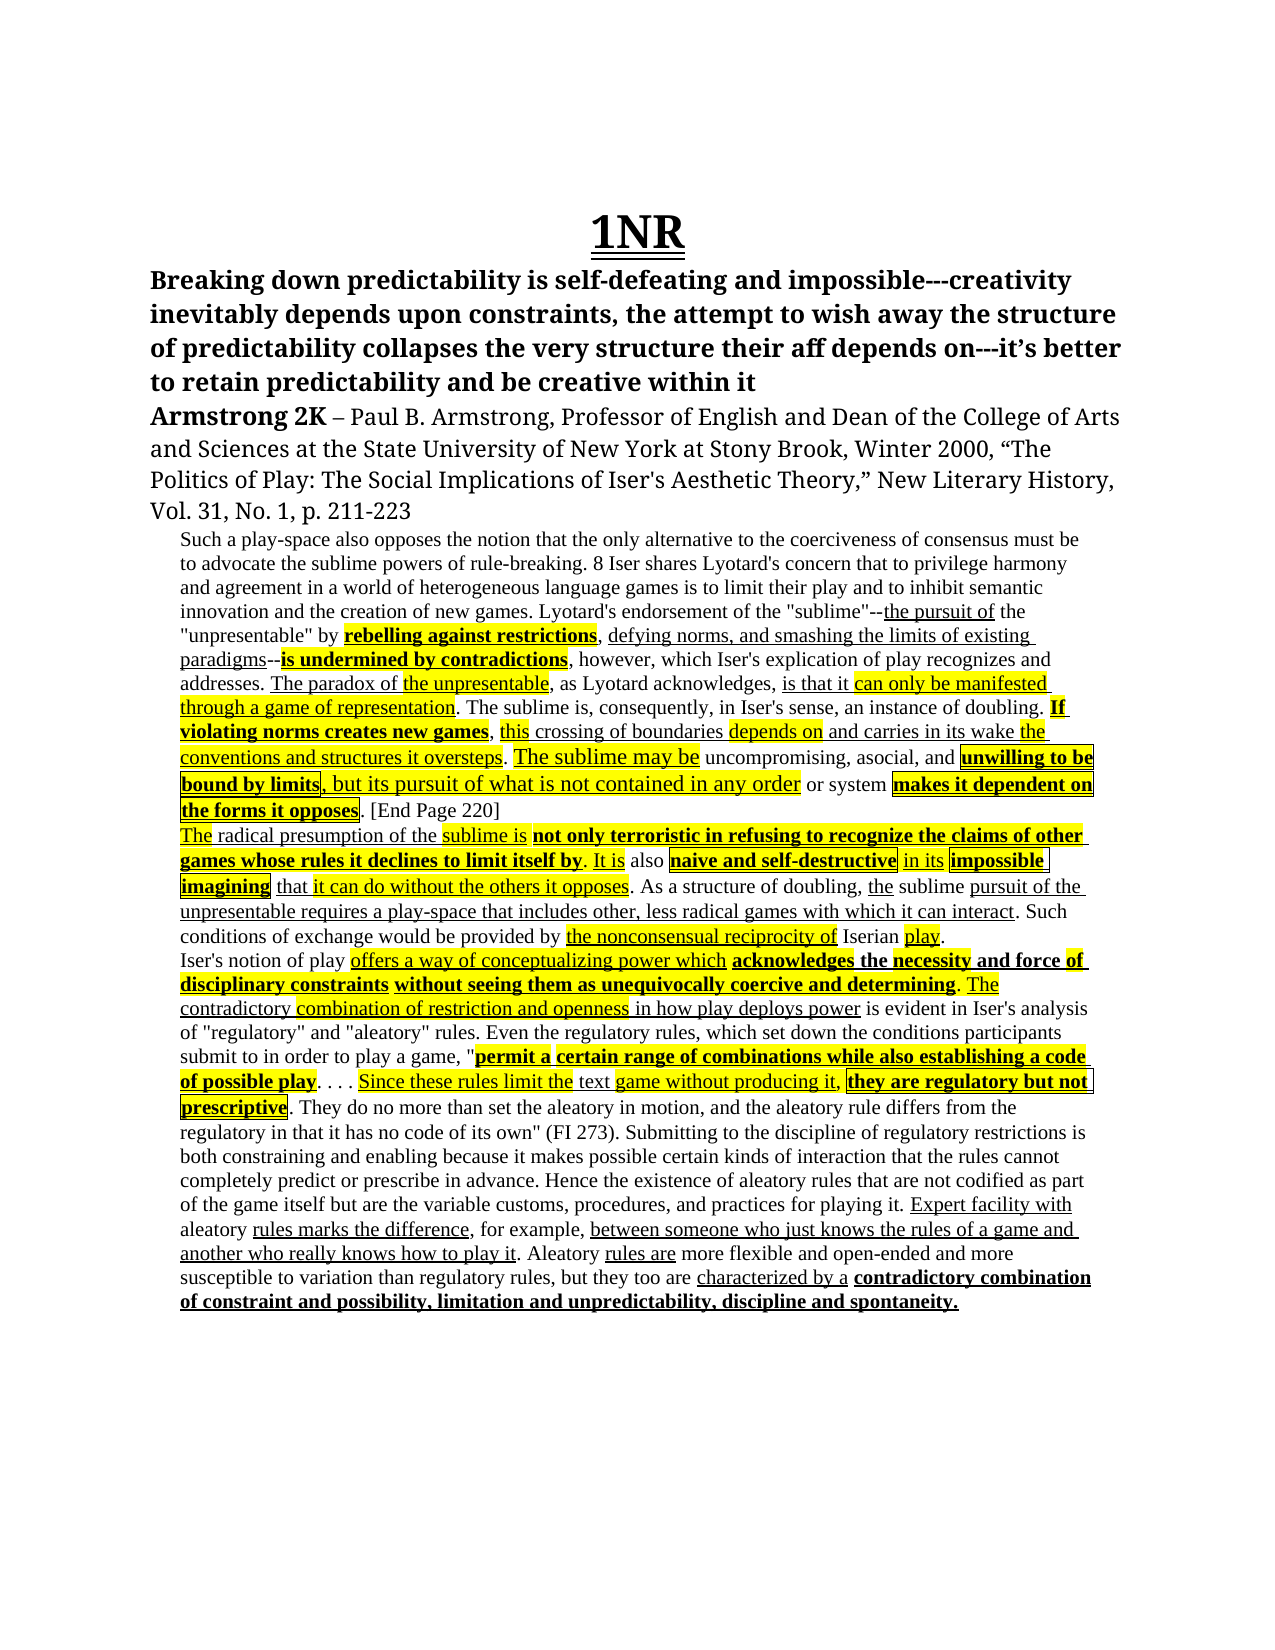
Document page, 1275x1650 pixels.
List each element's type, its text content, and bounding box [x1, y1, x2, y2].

text Armstrong 2K – Paul B. Armstrong, Professor of English and Dean of the College of Arts and Sciences at the State University of New York at Stony Brook, Winter 2000, “The Politics of Play: The Social Implications of Iser's Aesthetic Theory,” New Literary History, Vol. 31, No. 1, p. 211-223 [150, 399, 1125, 526]
text The radical presumption of the sublime is not only terroristic in refusing to recognize the claims of other games whose rules it declines to limit itself by. It is also naive and self-destructive in its impossible imagining that it can do without the others it opposes. As a structure of doubling, the sublime pursuit of the unpresentable requires a play-space that includes other, less radical games with which it can interact. Such conditions of exchange would be provided by the nonconsensual reciprocity of Iserian play. [180, 823, 1095, 948]
text Breaking down predictability is self-defeating and impossible---creativity inevitably depends upon constraints, the attempt to wish away the structure of predictability collapses the very structure their aff depends on---it’s better to retain predictability and be creative within it [150, 262, 1125, 399]
text Such a play-space also opposes the notion that the only alternative to the coerciveness of consensus must be to advocate the sublime powers of rule-breaking. 8 Iser shares Lyotard's concern that to privilege harmony and agreement in a world of heterogeneous language games is to limit their play and to inhibit semantic innovation and the creation of new games. Lyotard's endorsement of the "sublime"--the pursuit of the "unpresentable" by rebelling against restrictions, defying norms, and smashing the limits of existing paradigms--is undermined by contradictions, however, which Iser's explication of play recognizes and addresses. The paradox of the unpresentable, as Lyotard acknowledges, is that it can only be manifested through a game of representation. The sublime is, consequently, in Iser's sense, an instance of doubling. If violating norms creates new games, this crossing of boundaries depends on and carries in its wake the conventions and structures it oversteps. The sublime may be uncompromising, asocial, and unwilling to be bound by limits, but its pursuit of what is not contained in any order or system makes it dependent on the forms it opposes. [End Page 220] [180, 526, 1095, 823]
subtitle 1NR [150, 200, 1125, 262]
text Iser's notion of play offers a way of conceptualizing power which acknowledges the necessity and force of disciplinary constraints without seeing them as unequivocally coercive and determining. The contradictory combination of restriction and openness in how play deploys power is evident in Iser's analysis of "regulatory" and "aleatory" rules. Even the regulatory rules, which set down the conditions participants submit to in order to play a game, "permit a certain range of combinations while also establishing a code of possible play. . . . Since these rules limit the text game without producing it, they are regulatory but not prescriptive. They do no more than set the aleatory in motion, and the aleatory rule differs from the regulatory in that it has no code of its own" (FI 273). Submitting to the discipline of regulatory restrictions is both constraining and enabling because it makes possible certain kinds of interaction that the rules cannot completely predict or prescribe in advance. Hence the existence of aleatory rules that are not codified as part of the game itself but are the variable customs, procedures, and practices for playing it. Expert facility with aleatory rules marks the difference, for example, between someone who just knows the rules of a game and another who really knows how to play it. Aleatory rules are more flexible and open-ended and more susceptible to variation than regulatory rules, but they too are characterized by a contradictory combination of constraint and possibility, limitation and unpredictability, discipline and spontaneity. [180, 948, 1095, 1313]
